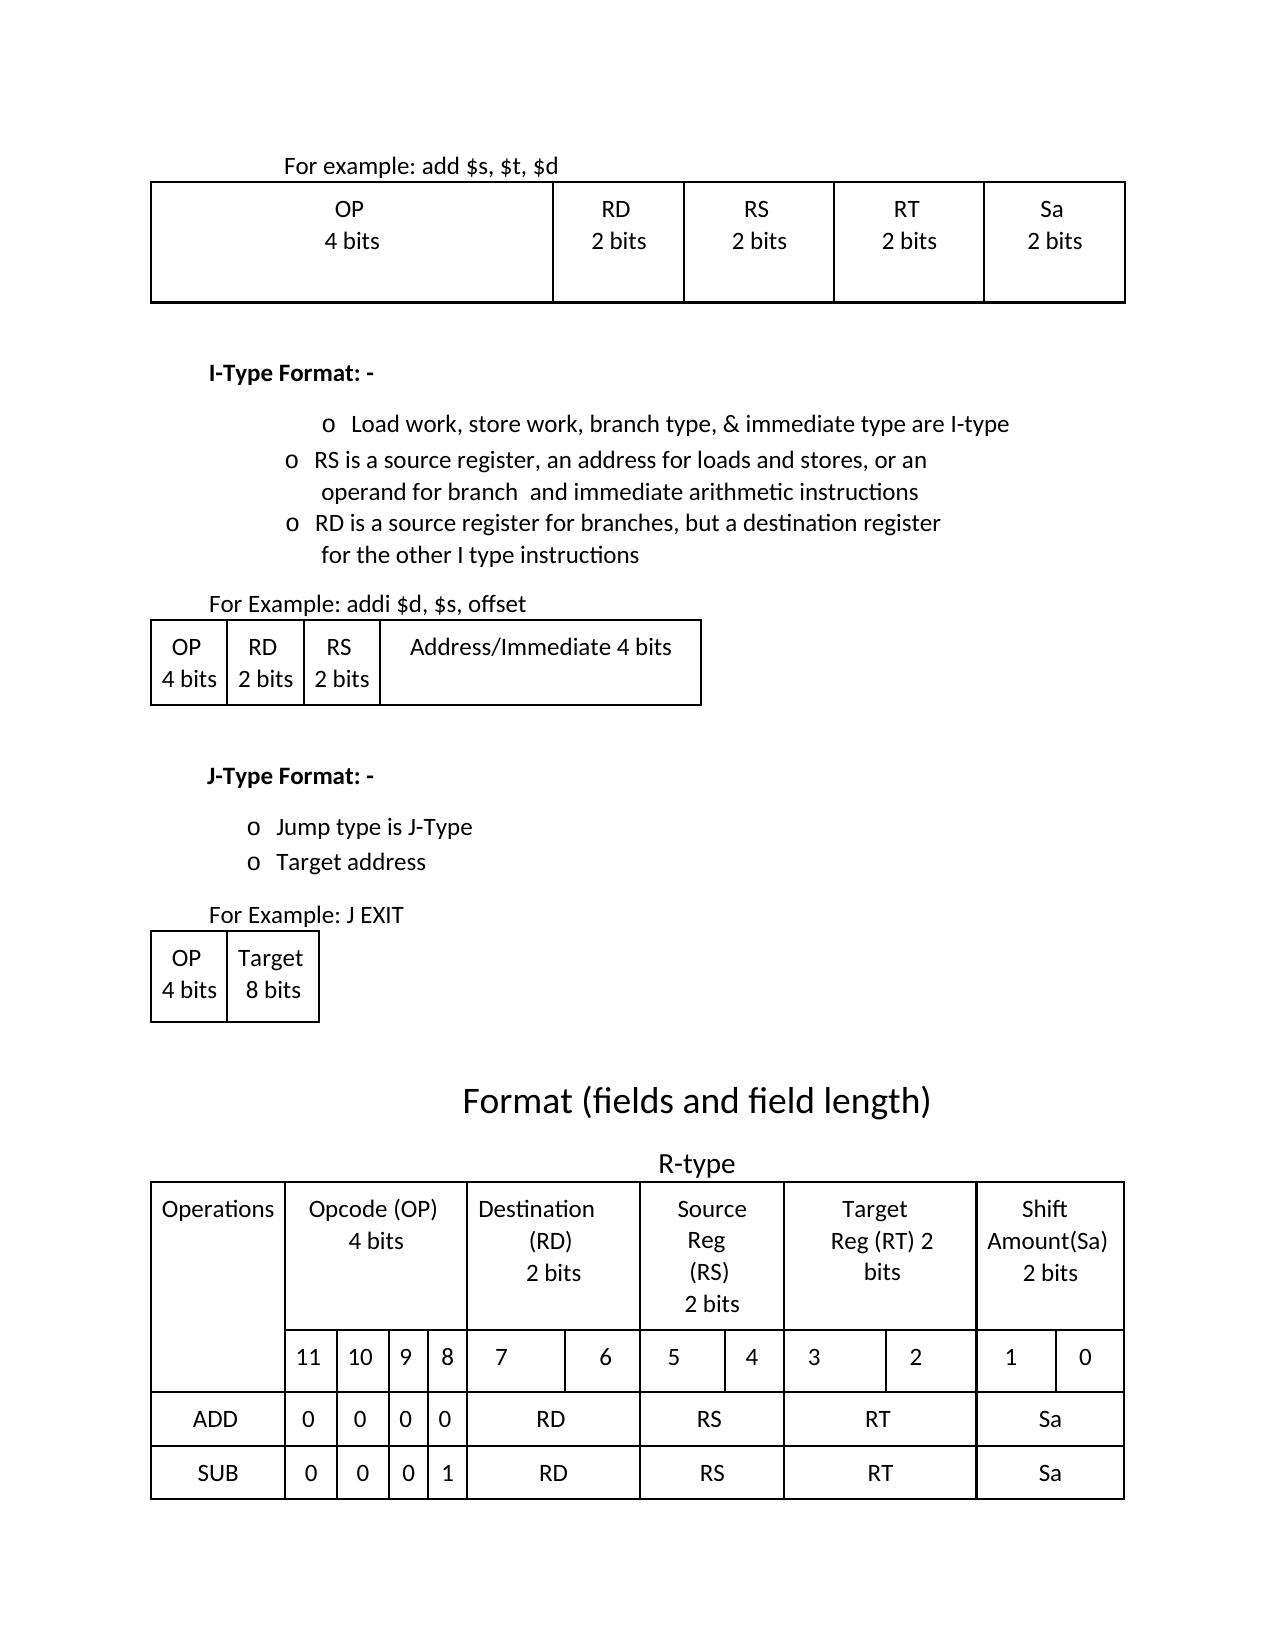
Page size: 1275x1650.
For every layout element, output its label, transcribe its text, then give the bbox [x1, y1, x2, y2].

table_header Source Reg (RS) 2 bits [641, 1183, 783, 1329]
table_cell RD [468, 1393, 639, 1444]
text Format (fields and field length) [462, 1077, 1125, 1123]
table_cell 7 [468, 1331, 564, 1391]
table_cell 5 [641, 1331, 724, 1391]
table_cell 0 [286, 1447, 336, 1498]
table_cell 0 [286, 1393, 336, 1444]
table_cell RS [641, 1393, 783, 1444]
text For Example: addi $d, $s, offset [209, 588, 1125, 619]
table_header OP 4 bits [152, 183, 552, 301]
table_cell 6 [566, 1331, 639, 1391]
table_cell SUB [152, 1447, 284, 1498]
table_header RD 2 bits [228, 621, 303, 704]
table_cell RT [785, 1447, 975, 1498]
table_cell RD [468, 1447, 639, 1498]
text J-Type Format: - [207, 760, 1125, 791]
table_cell 4 [726, 1331, 783, 1391]
text o RD is a source register for branches, but a destination register for the other I type instructions [285, 508, 942, 570]
text o RS is a source register, an address for loads and stores, or an operand for branch and immediate arithmetic instructions [284, 444, 981, 506]
text For Example: J EXIT [209, 899, 1125, 929]
text I-Type Format: - [208, 357, 1125, 388]
table_header Sa 2 bits [985, 183, 1124, 301]
table_header OP 4 bits [152, 621, 226, 704]
table_cell 0 [390, 1447, 427, 1498]
table_cell RT [785, 1393, 975, 1444]
table_header Address/Immediate 4 bits [381, 621, 700, 704]
table_cell Sa [978, 1393, 1123, 1444]
table_cell 10 [338, 1331, 388, 1391]
table_cell 1 [978, 1331, 1055, 1391]
table_cell 3 [785, 1331, 885, 1391]
text For example: add $s, $t, $d [284, 150, 1125, 181]
table_cell 9 [390, 1331, 427, 1391]
table_cell RS [641, 1447, 783, 1498]
table_cell 0 [338, 1393, 388, 1444]
table_header Target 8 bits [228, 932, 318, 1021]
table_header OP 4 bits [152, 932, 226, 1021]
table_cell 2 [887, 1331, 975, 1391]
table_header RT 2 bits [835, 183, 983, 301]
table_cell 0 [1057, 1331, 1123, 1391]
text o Jump type is J-Type [246, 811, 1125, 843]
table_cell 11 [286, 1331, 336, 1391]
text R-type [658, 1145, 1125, 1181]
table_cell ADD [152, 1393, 284, 1444]
text o Target address [246, 847, 1125, 878]
table_cell 0 [390, 1393, 427, 1444]
table_cell 0 [338, 1447, 388, 1498]
table_header Operations [152, 1183, 284, 1391]
table_cell 1 [429, 1447, 466, 1498]
table_header Shift Amount(Sa) 2 bits [978, 1183, 1123, 1329]
table_cell 8 [429, 1331, 466, 1391]
text o Load work, store work, branch type, & immediate type are I-type [321, 408, 1125, 440]
table_header RD 2 bits [554, 183, 683, 301]
table_header RS 2 bits [685, 183, 833, 301]
table_header Target Reg (RT) 2 bits [785, 1183, 975, 1329]
table_header Opcode (OP) 4 bits [286, 1183, 466, 1329]
table_cell Sa [978, 1447, 1123, 1498]
table_header RS 2 bits [305, 621, 379, 704]
table_header Destination (RD) 2 bits [468, 1183, 639, 1329]
table_cell 0 [429, 1393, 466, 1444]
